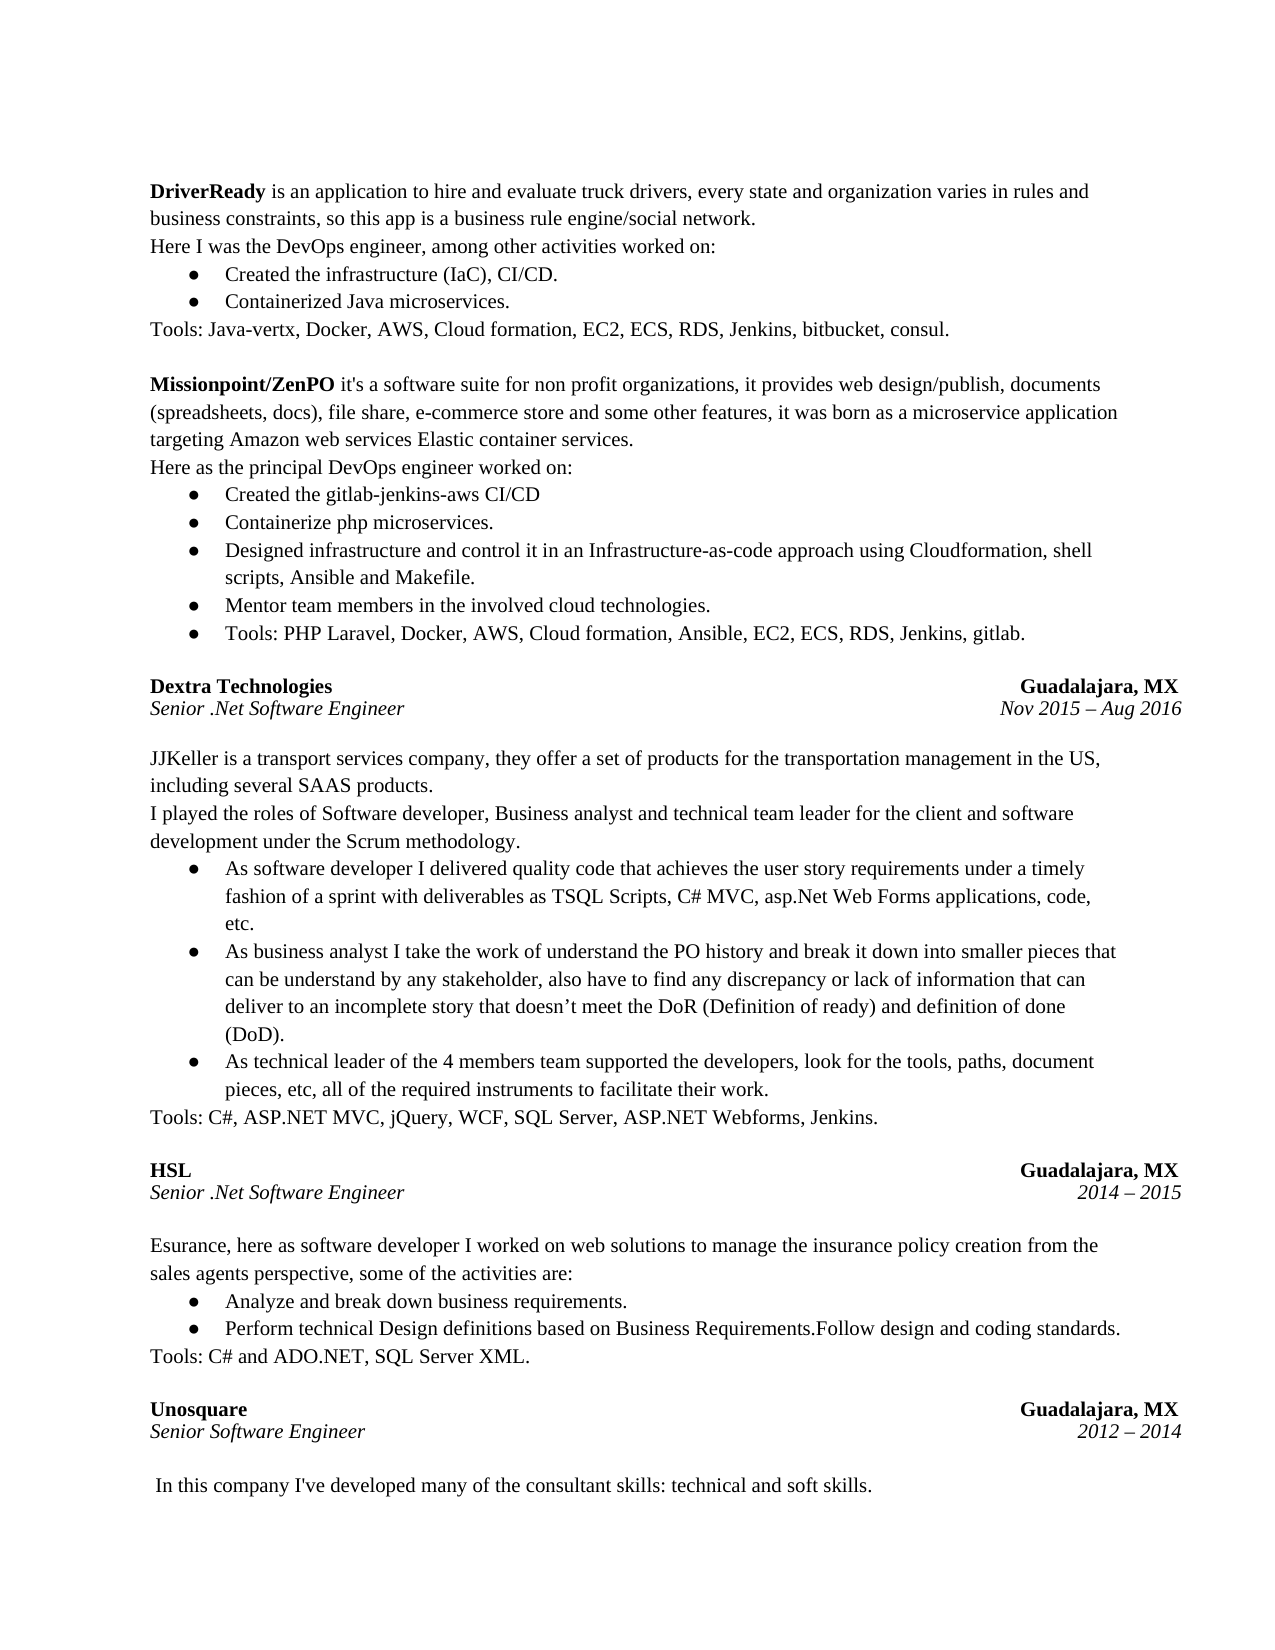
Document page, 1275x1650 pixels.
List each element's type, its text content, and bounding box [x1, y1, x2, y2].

text Tools: C# and ADO.NET, SQL Server XML. [150, 1344, 1125, 1368]
text Tools: Java-vertx, Docker, AWS, Cloud formation, EC2, ECS, RDS, Jenkins, bitbucket, consul. [150, 317, 1125, 341]
list Created the gitlab-jenkins-aws CI/CD [187, 482, 1125, 506]
list As software developer I delivered quality code that achieves the user story requirements under a timely fashion of a sprint with deliverables as TSQL Scripts, C# MVC, asp.Net Web Forms applications, code, etc. [187, 856, 1125, 935]
list Tools: PHP Laravel, Docker, AWS, Cloud formation, Ansible, EC2, ECS, RDS, Jenkins, gitlab. [187, 620, 1125, 644]
text In this company I've developed many of the consultant skills: technical and soft skills. [150, 1473, 1125, 1497]
list Designed infrastructure and control it in an Infrastructure-as-code approach using Cloudformation, shell scripts, Ansible and Makefile. [187, 538, 1125, 589]
text Esurance, here as software developer I worked on web solutions to manage the insurance policy creation from the sales agents perspective, some of the activities are: [150, 1233, 1125, 1285]
list Analyze and break down business requirements. [187, 1289, 1125, 1313]
text I played the roles of Software developer, Business analyst and technical team leader for the client and software development under the Scrum methodology. [150, 801, 1125, 853]
list As technical leader of the 4 members team supported the developers, look for the tools, paths, document pieces, etc, all of the required instruments to facilitate their work. [187, 1049, 1125, 1101]
text Senior .Net Software Engineer 2014 – 2015 [150, 1182, 1125, 1203]
text Missionpoint/ZenPO it's a software suite for non profit organizations, it provides web design/publish, documents (spreadsheets, docs), file share, e-commerce store and some other features, it was born as a microservice application targeting Amazon web services Elastic container services. [150, 372, 1125, 451]
text Unosquare Guadalajara, MX [150, 1399, 1125, 1421]
text JJKeller is a transport services company, they offer a set of products for the transportation management in the US, including several SAAS products. [150, 746, 1125, 797]
list Created the infrastructure (IaC), CI/CD. [187, 262, 1125, 286]
list Containerized Java microservices. [187, 289, 1125, 313]
text Here I was the DevOps engineer, among other activities worked on: [150, 234, 1125, 258]
list Perform technical Design definitions based on Business Requirements.Follow design and coding standards. [187, 1316, 1125, 1340]
list As business analyst I take the work of understand the PO history and break it down into smaller pieces that can be understand by any stakeholder, also have to find any discrepancy or lack of information that can deliver to an incomplete story that doesn’t meet the DoR (Definition of ready) and definition of done (DoD). [187, 939, 1125, 1046]
text Senior Software Engineer 2012 – 2014 [150, 1421, 1125, 1443]
list Containerize php microservices. [187, 510, 1125, 534]
text Dextra Technologies Guadalajara, MX [150, 676, 1125, 697]
text Here as the principal DevOps engineer worked on: [150, 455, 1125, 479]
text DriverReady is an application to hire and evaluate truck drivers, every state and organization varies in rules and business constraints, so this app is a business rule engine/social network. [150, 179, 1125, 230]
text Senior .Net Software Engineer Nov 2015 – Aug 2016 [150, 697, 1125, 719]
text HSL Guadalajara, MX [150, 1160, 1125, 1182]
list Mentor team members in the involved cloud technologies. [187, 593, 1125, 617]
text Tools: C#, ASP.NET MVC, jQuery, WCF, SQL Server, ASP.NET Webforms, Jenkins. [150, 1104, 1125, 1129]
